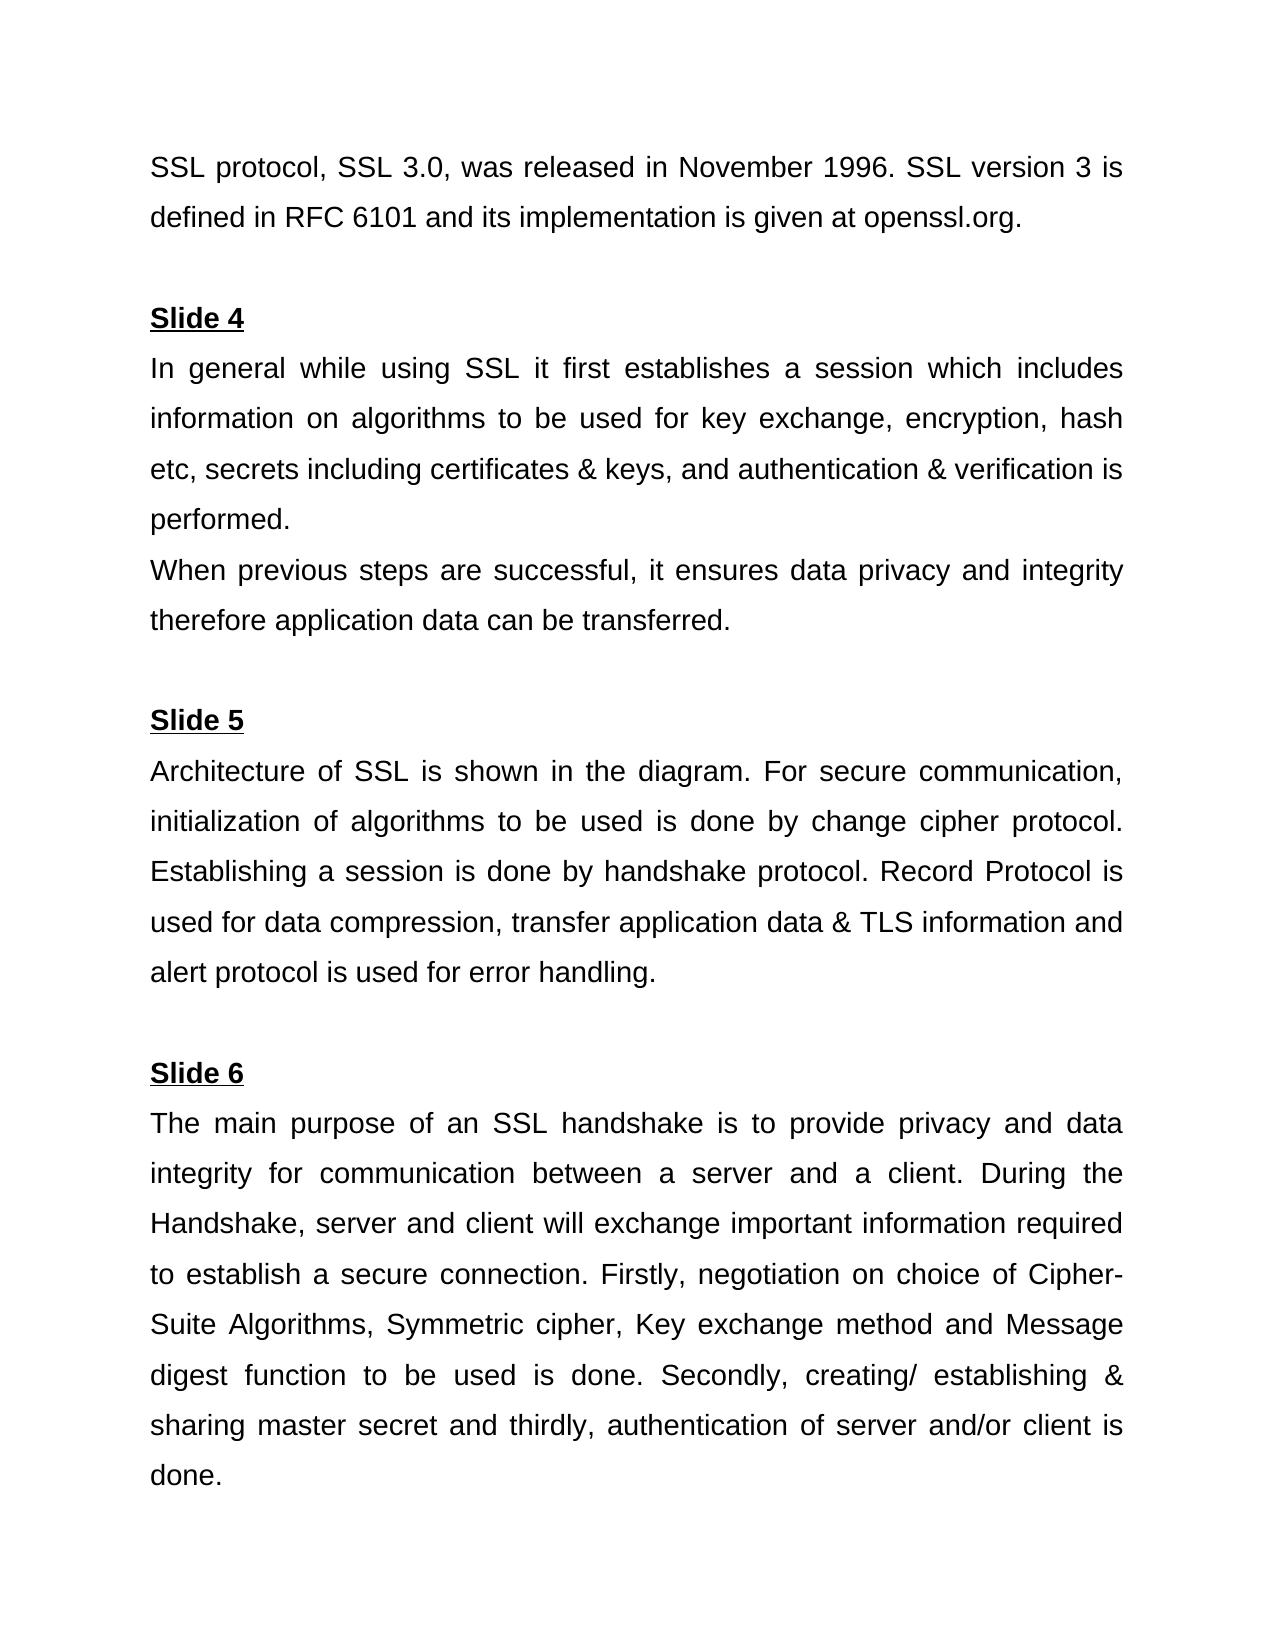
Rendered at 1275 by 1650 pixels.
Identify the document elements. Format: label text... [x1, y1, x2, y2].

text In general while using SSL it first establishes a session which includes information on algorithms to be used for key exchange, encryption, hash etc, secrets including certificates & keys, and authentication & verification is performed. [150, 351, 1125, 536]
text The main purpose of an SSL handshake is to provide privacy and data integrity for communication between a server and a client. During the Handshake, server and client will exchange important information required to establish a secure connection. Firstly, negotiation on choice of Cipher-Suite Algorithms, Symmetric cipher, Key exchange method and Message digest function to be used is done. Secondly, creating/ establishing & sharing master secret and thirdly, authentication of server and/or client is done. [150, 1106, 1125, 1492]
text Slide 5 [150, 703, 1125, 737]
text Slide 4 [150, 301, 1125, 334]
text Architecture of SSL is shown in the diagram. For secure communication, initialization of algorithms to be used is done by change cipher protocol. Establishing a session is done by handshake protocol. Record Protocol is used for data compression, transfer application data & TLS information and alert protocol is used for error handling. [150, 754, 1125, 988]
text When previous steps are successful, it ensures data privacy and integrity therefore application data can be transferred. [150, 552, 1125, 636]
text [150, 150, 1125, 234]
text Slide 6 [150, 1056, 1125, 1089]
